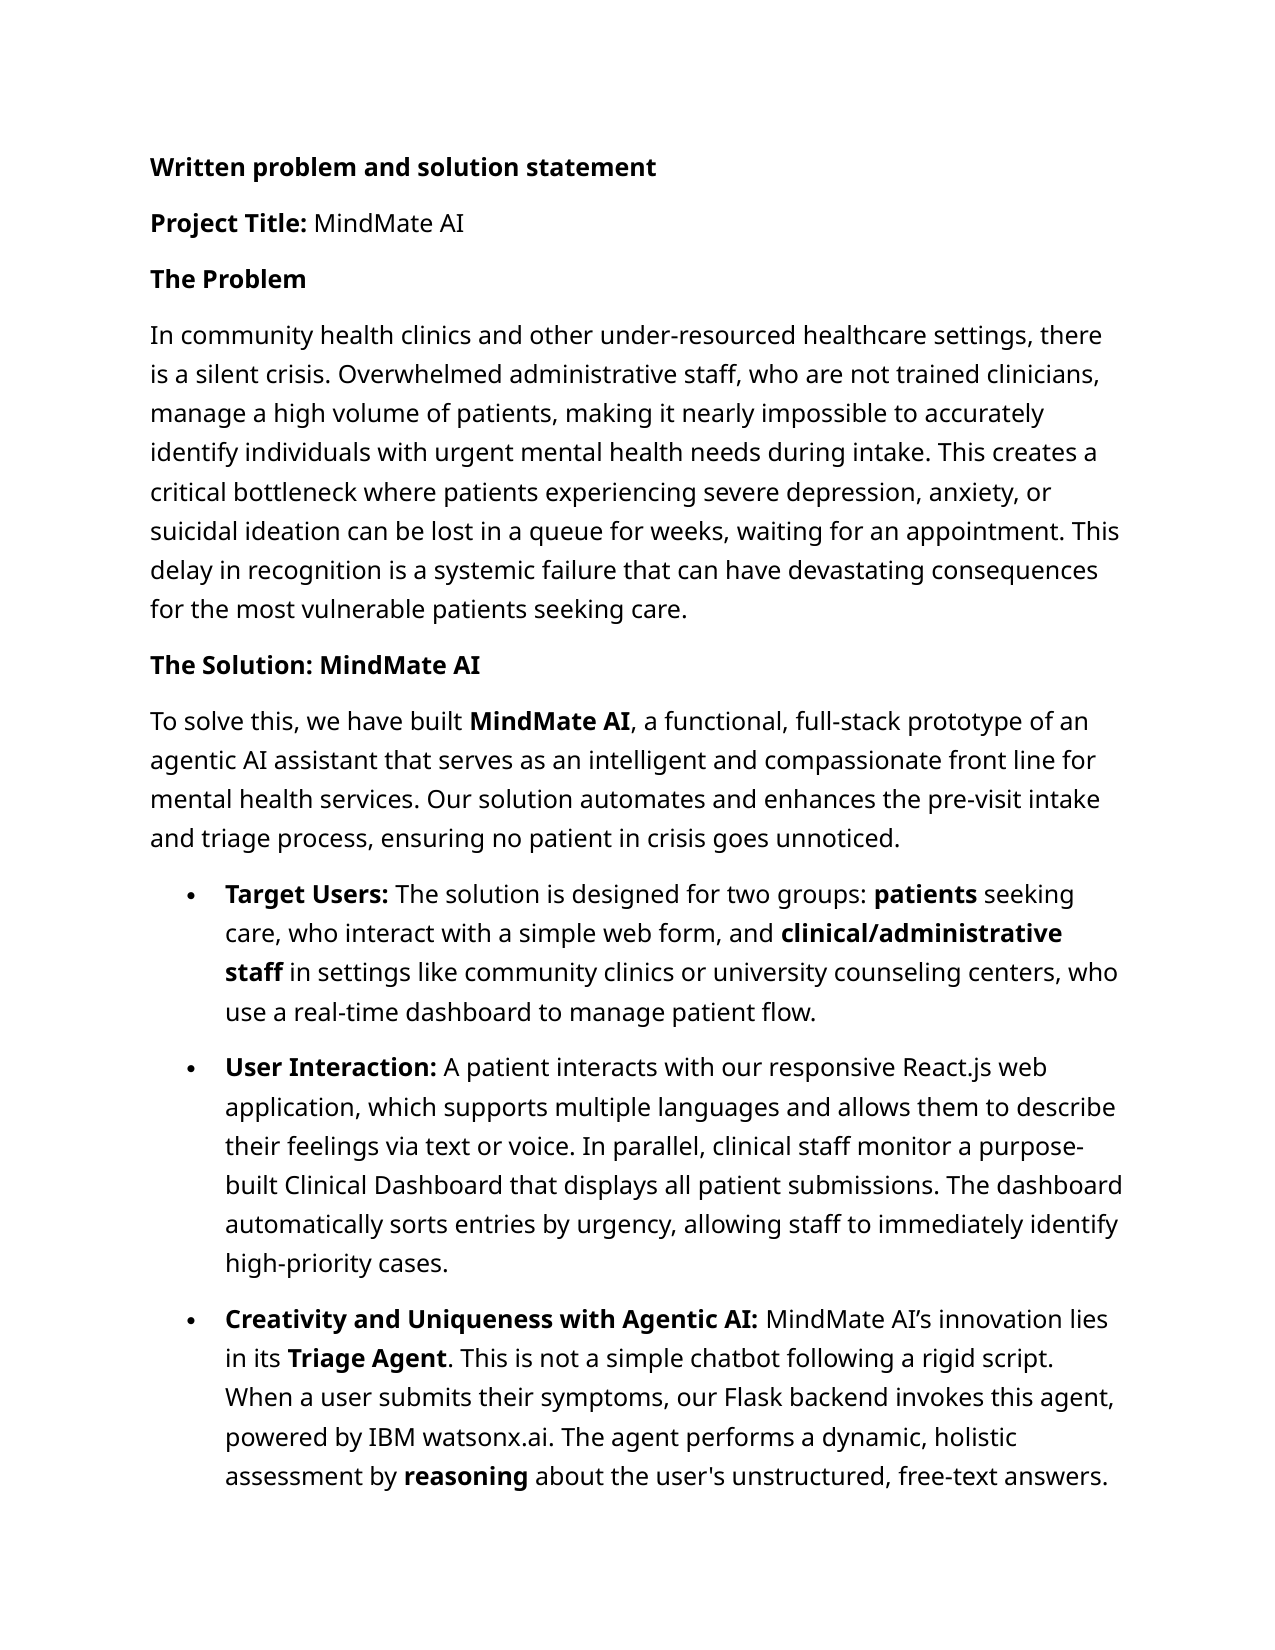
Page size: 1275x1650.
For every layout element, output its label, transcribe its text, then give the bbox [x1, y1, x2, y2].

list User Interaction: A patient interacts with our responsive React.js web application, which supports multiple languages and allows them to describe their feelings via text or voice. In parallel, clinical staff monitor a purpose-built Clinical Dashboard that displays all patient submissions. The dashboard automatically sorts entries by urgency, allowing staff to immediately identify high-priority cases. [187, 1050, 1125, 1280]
list Creativity and Uniqueness with Agentic AI: MindMate AI’s innovation lies in its Triage Agent. This is not a simple chatbot following a rigid script. When a user submits their symptoms, our Flask backend invokes this agent, powered by IBM watsonx.ai. The agent performs a dynamic, holistic assessment by reasoning about the user's unstructured, free-text answers. [187, 1302, 1125, 1492]
text The Solution: MindMate AI [150, 647, 1125, 682]
list Target Users: The solution is designed for two groups: patients seeking care, who interact with a simple web form, and clinical/administrative staff in settings like community clinics or university counseling centers, who use a real-time dashboard to manage patient flow. [187, 877, 1125, 1028]
text The Problem [150, 262, 1125, 296]
text In community health clinics and other under-resourced healthcare settings, there is a silent crisis. Overwhelmed administrative staff, who are not trained clinicians, manage a high volume of patients, making it nearly impossible to accurately identify individuals with urgent mental health needs during intake. This creates a critical bottleneck where patients experiencing severe depression, anxiety, or suicidal ideation can be lost in a queue for weeks, waiting for an appointment. This delay in recognition is a systemic failure that can have devastating consequences for the most vulnerable patients seeking care. [150, 317, 1125, 626]
text To solve this, we have built MindMate AI, a functional, full-stack prototype of an agentic AI assistant that serves as an intelligent and compassionate front line for mental health services. Our solution automates and enhances the pre-visit intake and triage process, ensuring no patient in crisis goes unnoticed. [150, 703, 1125, 855]
text Project Title: MindMate AI [150, 206, 1125, 240]
text Written problem and solution statement [150, 150, 1125, 184]
